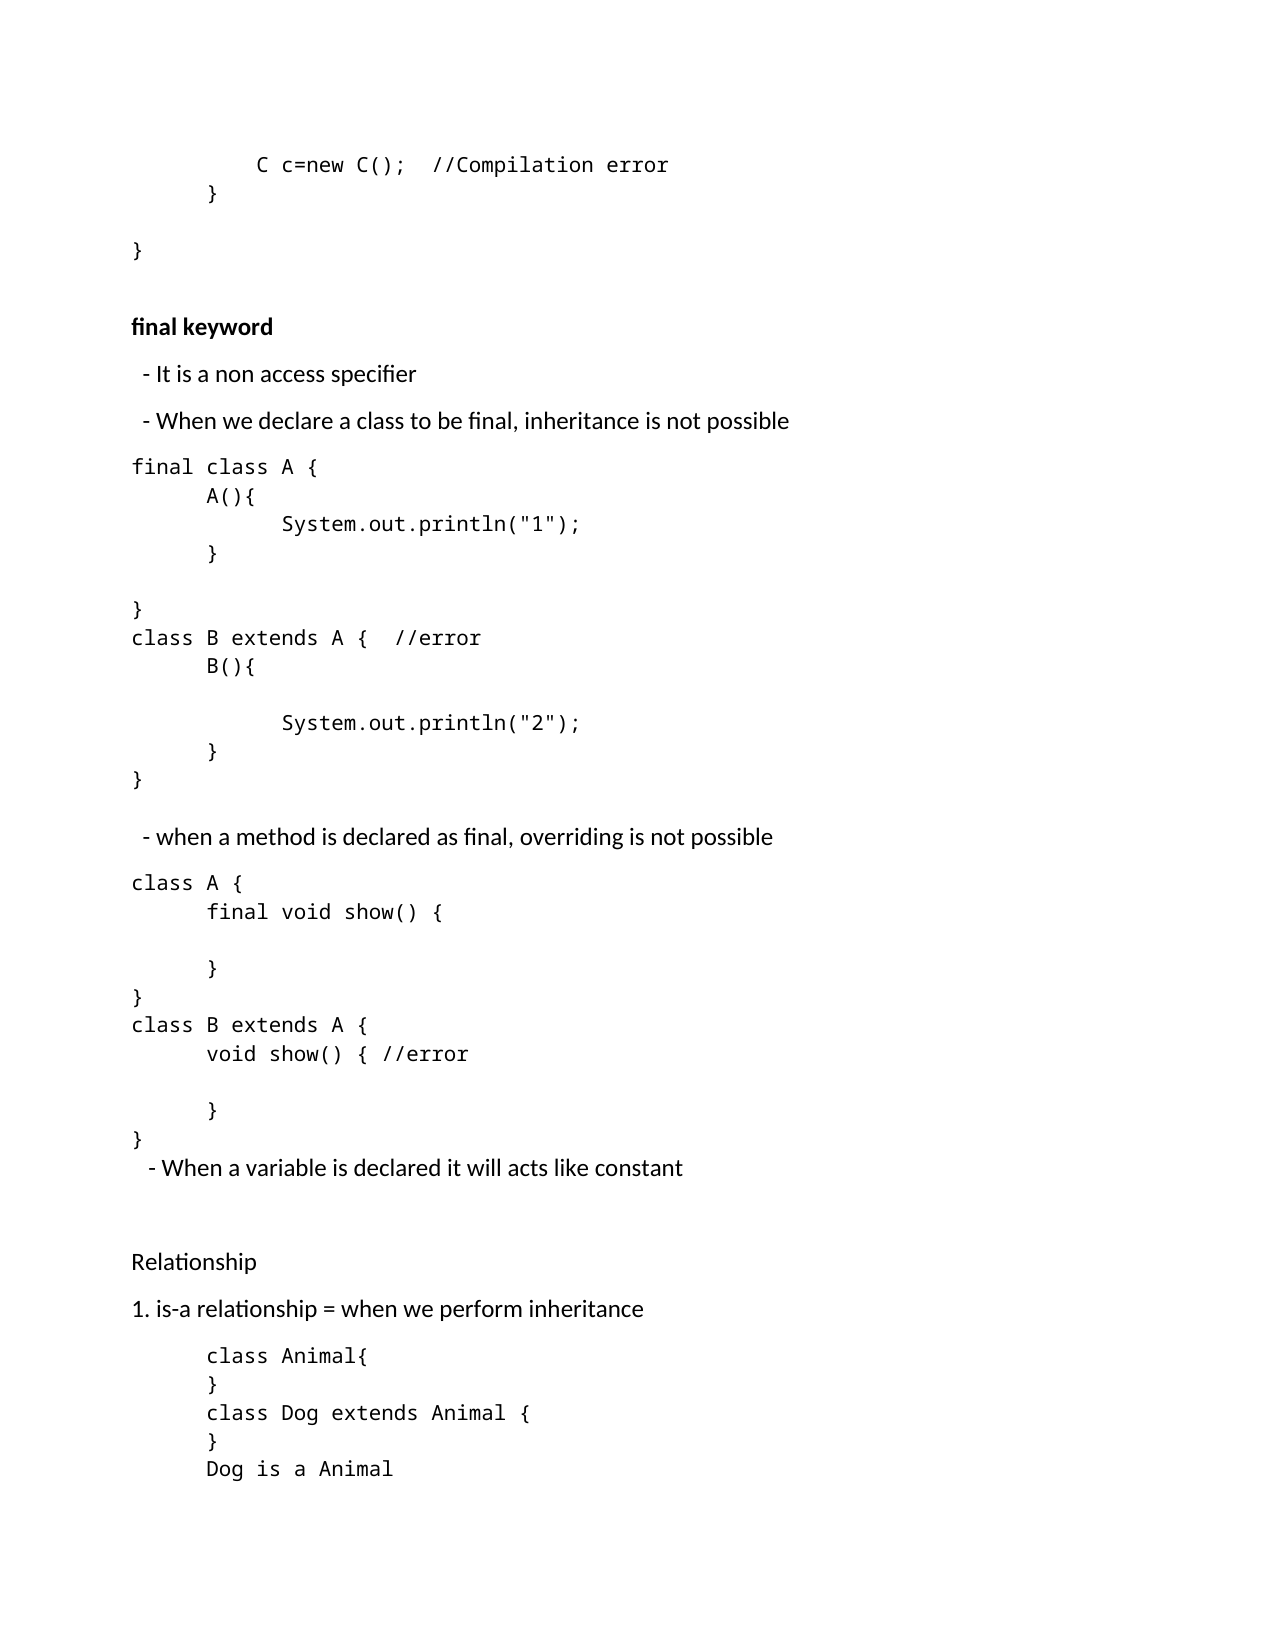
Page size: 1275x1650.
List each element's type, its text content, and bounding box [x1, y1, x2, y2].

text 1. is-a relationship = when we perform inheritance [131, 1294, 1219, 1324]
text } [131, 538, 1219, 566]
text } [131, 178, 1219, 207]
text } [131, 982, 1219, 1010]
text class Animal{ [206, 1341, 1219, 1369]
text final class A { [131, 452, 1219, 481]
text - It is a non access specifier [131, 358, 1219, 389]
text - When a variable is declared it will acts like constant [131, 1152, 1219, 1183]
text - When we declare a class to be final, inheritance is not possible [131, 405, 1219, 436]
text final keyword [131, 311, 1219, 341]
text class B extends A { //error [131, 623, 1219, 651]
text B(){ [131, 651, 1219, 679]
text Dog is a Animal [206, 1454, 1219, 1483]
text class A { [131, 868, 1219, 897]
text } [131, 235, 1219, 264]
text final void show() { [131, 897, 1219, 925]
text A(){ [131, 481, 1219, 509]
text void show() { //error [131, 1039, 1219, 1067]
text class B extends A { [131, 1010, 1219, 1039]
text class Dog extends Animal { [206, 1398, 1219, 1426]
text } [131, 764, 1219, 793]
text Relationship [131, 1246, 1219, 1277]
text } [131, 594, 1219, 623]
text C c=new C(); //Compilation error [131, 150, 1219, 178]
text } [131, 953, 1219, 982]
text - when a method is declared as final, overriding is not possible [131, 821, 1219, 852]
text } [206, 1369, 1219, 1398]
text System.out.println("2"); [131, 708, 1219, 736]
text } [131, 1124, 1219, 1152]
text } [131, 1095, 1219, 1124]
text System.out.println("1"); [131, 509, 1219, 538]
text } [131, 736, 1219, 764]
text } [206, 1426, 1219, 1454]
